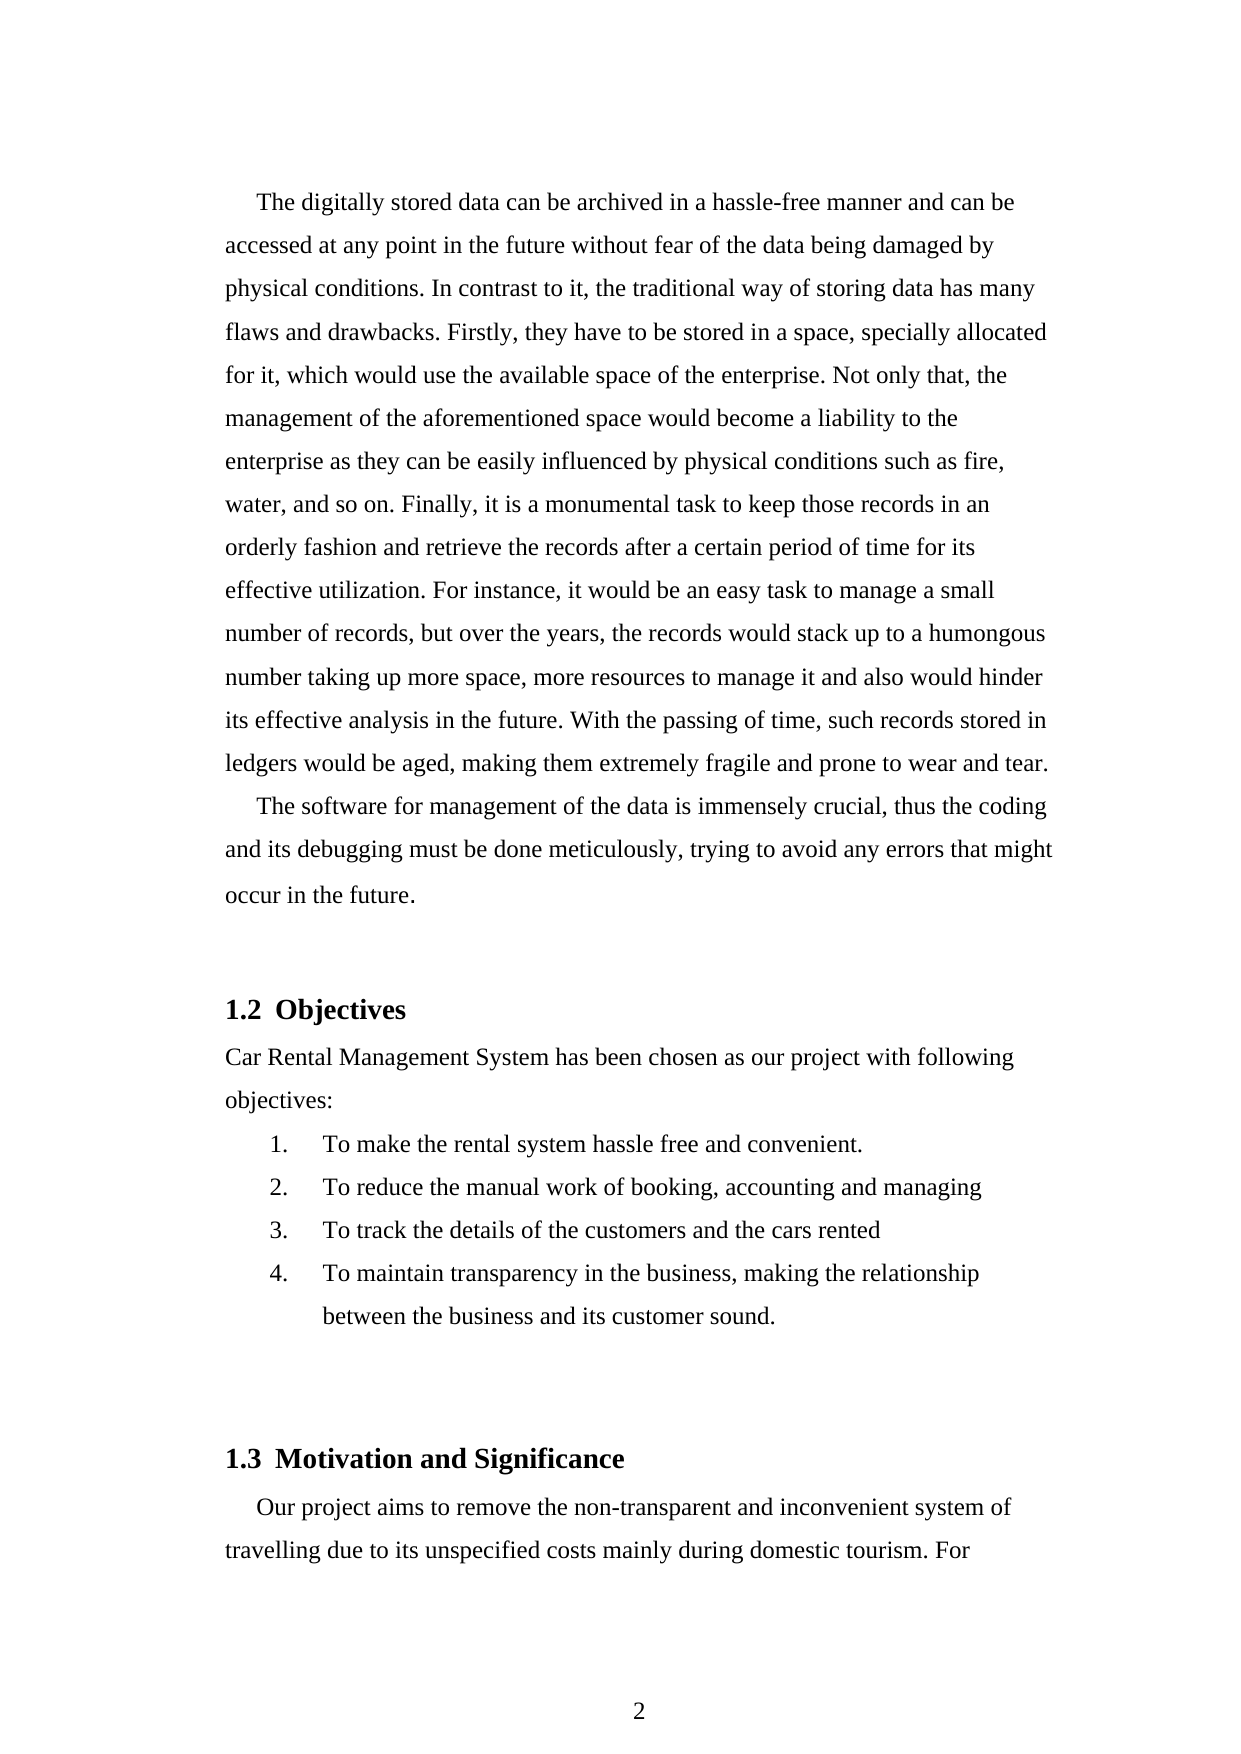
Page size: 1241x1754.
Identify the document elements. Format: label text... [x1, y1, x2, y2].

list To reduce the manual work of booking, accounting and managing [269, 1172, 1053, 1201]
list To maintain transparency in the business, making the relationship between the business and its customer sound. [269, 1258, 1053, 1373]
subtitle Motivation and Significance [225, 1441, 1053, 1475]
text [225, 1492, 1053, 1563]
text Car Rental Management System has been chosen as our project with following objectives: [225, 1042, 1053, 1114]
list To track the details of the customers and the cars rented [269, 1215, 1053, 1244]
list To make the rental system hassle free and convenient. [269, 1129, 1053, 1157]
text The software for management of the data is immensely crucial, thus the coding and its debugging must be done meticulously, trying to avoid any errors that might occur in the future. [225, 791, 1053, 953]
text The digitally stored data can be archived in a hassle-free manner and can be accessed at any point in the future without fear of the data being damaged by physical conditions. In contrast to it, the traditional way of storing data has many flaws and drawbacks. Firstly, they have to be stored in a space, specially allocated for it, which would use the available space of the enterprise. Not only that, the management of the aforementioned space would become a liability to the enterprise as they can be easily influenced by physical conditions such as fire, water, and so on. Finally, it is a monumental task to keep those records in an orderly fashion and retrieve the records after a certain period of time for its effective utilization. For instance, it would be an easy task to manage a small number of records, but over the years, the records would stack up to a humongous number taking up more space, more resources to manage it and also would hinder its effective analysis in the future. With the passing of time, such records stored in ledgers would be aged, making them extremely fragile and prone to wear and tear. [225, 187, 1053, 777]
subtitle Objectives [225, 992, 1053, 1026]
